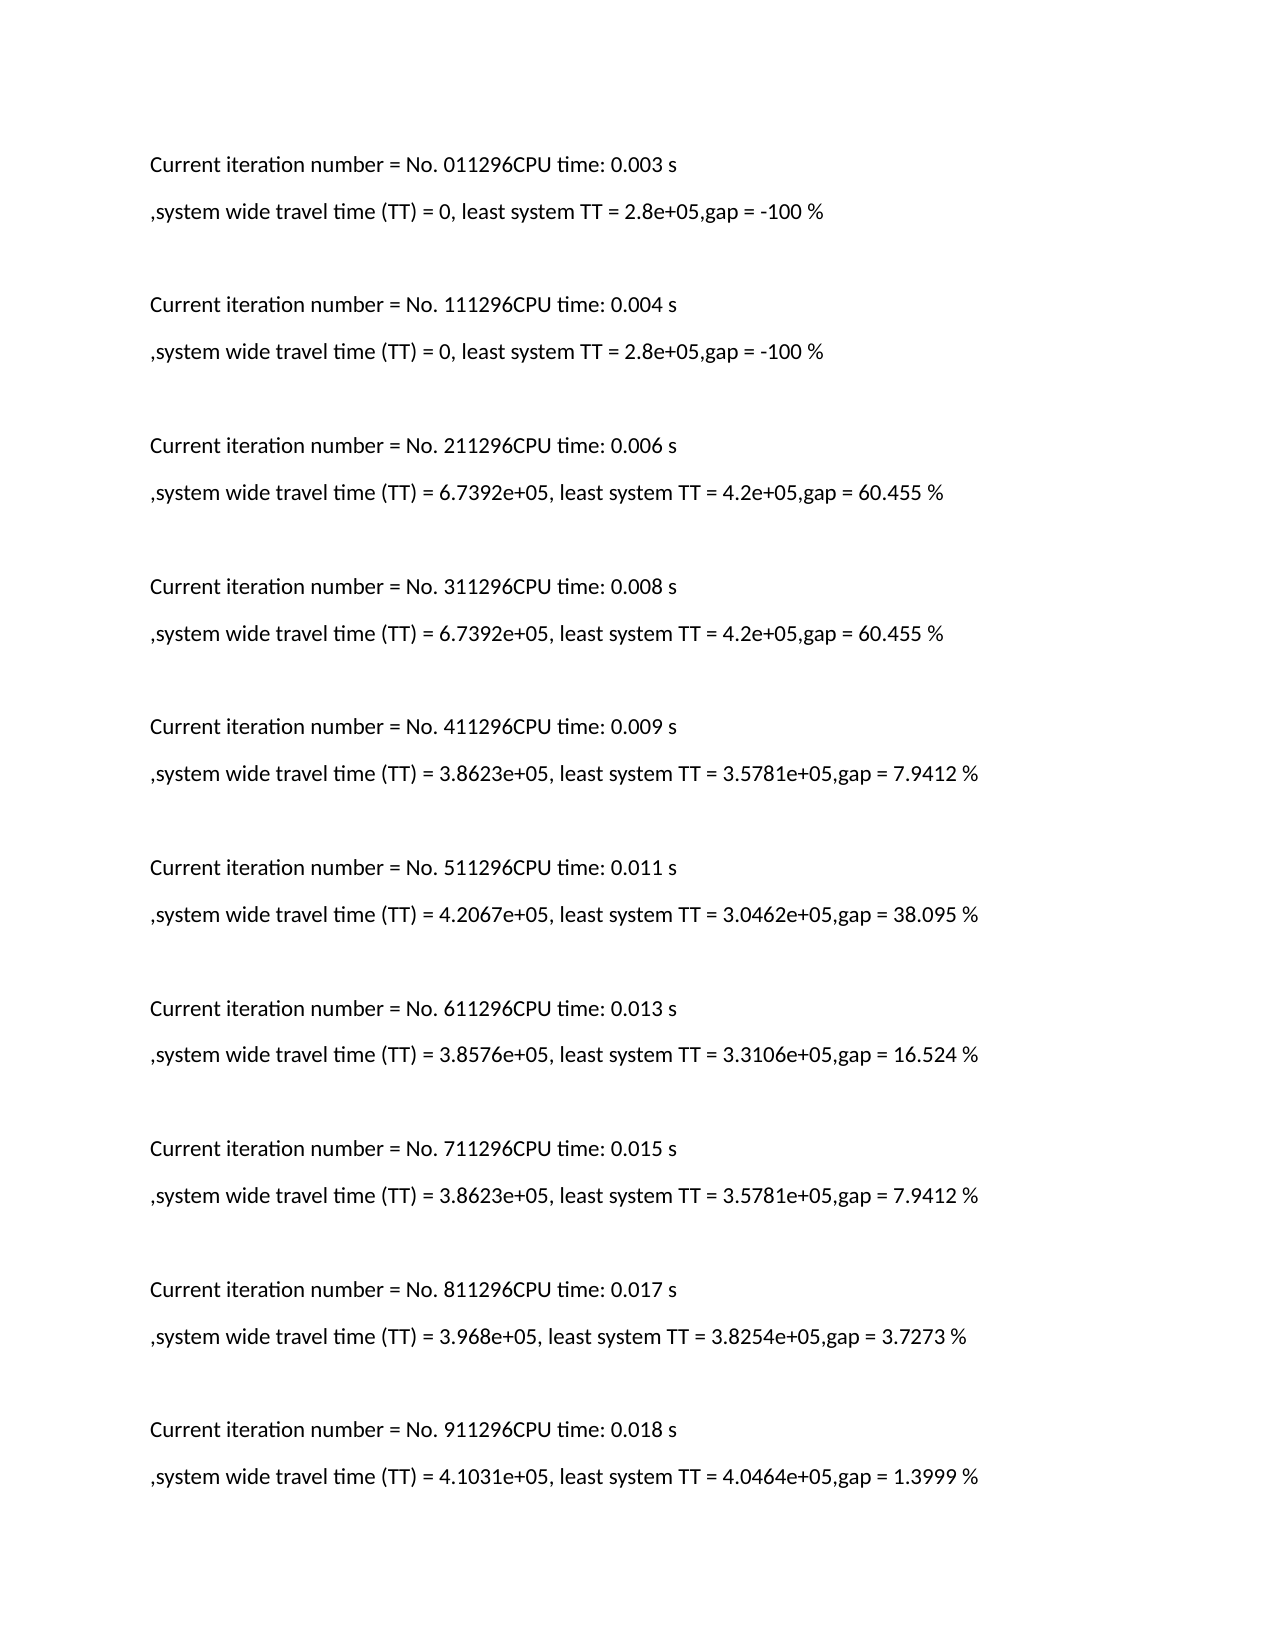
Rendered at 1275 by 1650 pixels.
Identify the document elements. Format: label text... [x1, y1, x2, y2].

text Current iteration number = No. 511296CPU time: 0.011 s [150, 853, 1125, 881]
text ,system wide travel time (TT) = 4.1031e+05, least system TT = 4.0464e+05,gap = 1.3999 % [150, 1462, 1125, 1491]
text ,system wide travel time (TT) = 4.2067e+05, least system TT = 3.0462e+05,gap = 38.095 % [150, 900, 1125, 928]
text ,system wide travel time (TT) = 0, least system TT = 2.8e+05,gap = -100 % [150, 337, 1125, 366]
text ,system wide travel time (TT) = 0, least system TT = 2.8e+05,gap = -100 % [150, 197, 1125, 225]
text Current iteration number = No. 911296CPU time: 0.018 s [150, 1416, 1125, 1444]
text ,system wide travel time (TT) = 6.7392e+05, least system TT = 4.2e+05,gap = 60.455 % [150, 619, 1125, 647]
text Current iteration number = No. 411296CPU time: 0.009 s [150, 712, 1125, 741]
text Current iteration number = No. 111296CPU time: 0.004 s [150, 291, 1125, 319]
text Current iteration number = No. 611296CPU time: 0.013 s [150, 994, 1125, 1022]
text Current iteration number = No. 211296CPU time: 0.006 s [150, 431, 1125, 459]
text Current iteration number = No. 811296CPU time: 0.017 s [150, 1275, 1125, 1303]
text Current iteration number = No. 711296CPU time: 0.015 s [150, 1134, 1125, 1162]
text Current iteration number = No. 311296CPU time: 0.008 s [150, 572, 1125, 600]
text Current iteration number = No. 011296CPU time: 0.003 s [150, 150, 1125, 178]
text ,system wide travel time (TT) = 3.8623e+05, least system TT = 3.5781e+05,gap = 7.9412 % [150, 1181, 1125, 1209]
text ,system wide travel time (TT) = 3.8623e+05, least system TT = 3.5781e+05,gap = 7.9412 % [150, 759, 1125, 787]
text ,system wide travel time (TT) = 3.8576e+05, least system TT = 3.3106e+05,gap = 16.524 % [150, 1041, 1125, 1069]
text ,system wide travel time (TT) = 3.968e+05, least system TT = 3.8254e+05,gap = 3.7273 % [150, 1322, 1125, 1350]
text ,system wide travel time (TT) = 6.7392e+05, least system TT = 4.2e+05,gap = 60.455 % [150, 478, 1125, 506]
